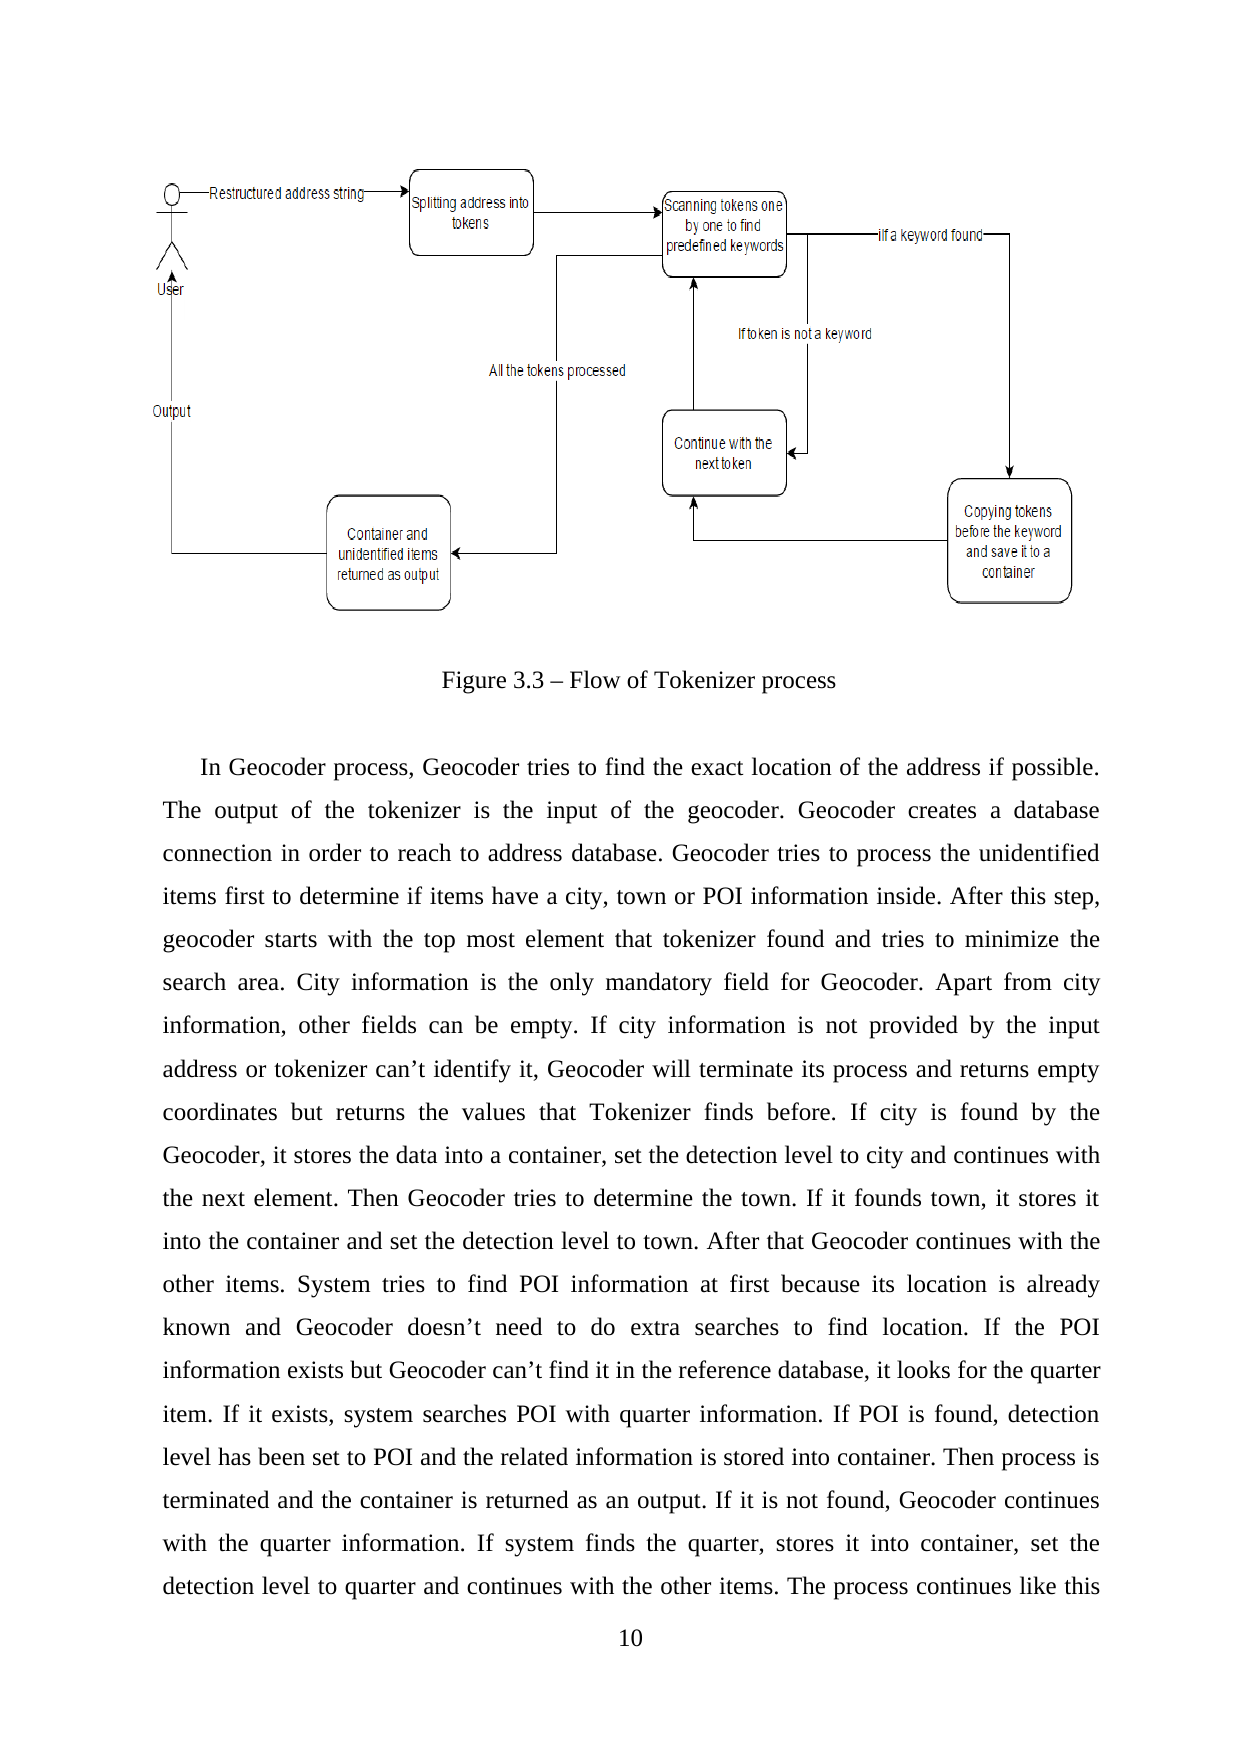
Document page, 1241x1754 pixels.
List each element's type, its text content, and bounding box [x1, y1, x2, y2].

picture [141, 147, 1099, 652]
text Figure 3.3 – Flow of Tokenizer process [159, 666, 1101, 694]
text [162, 752, 1101, 1600]
